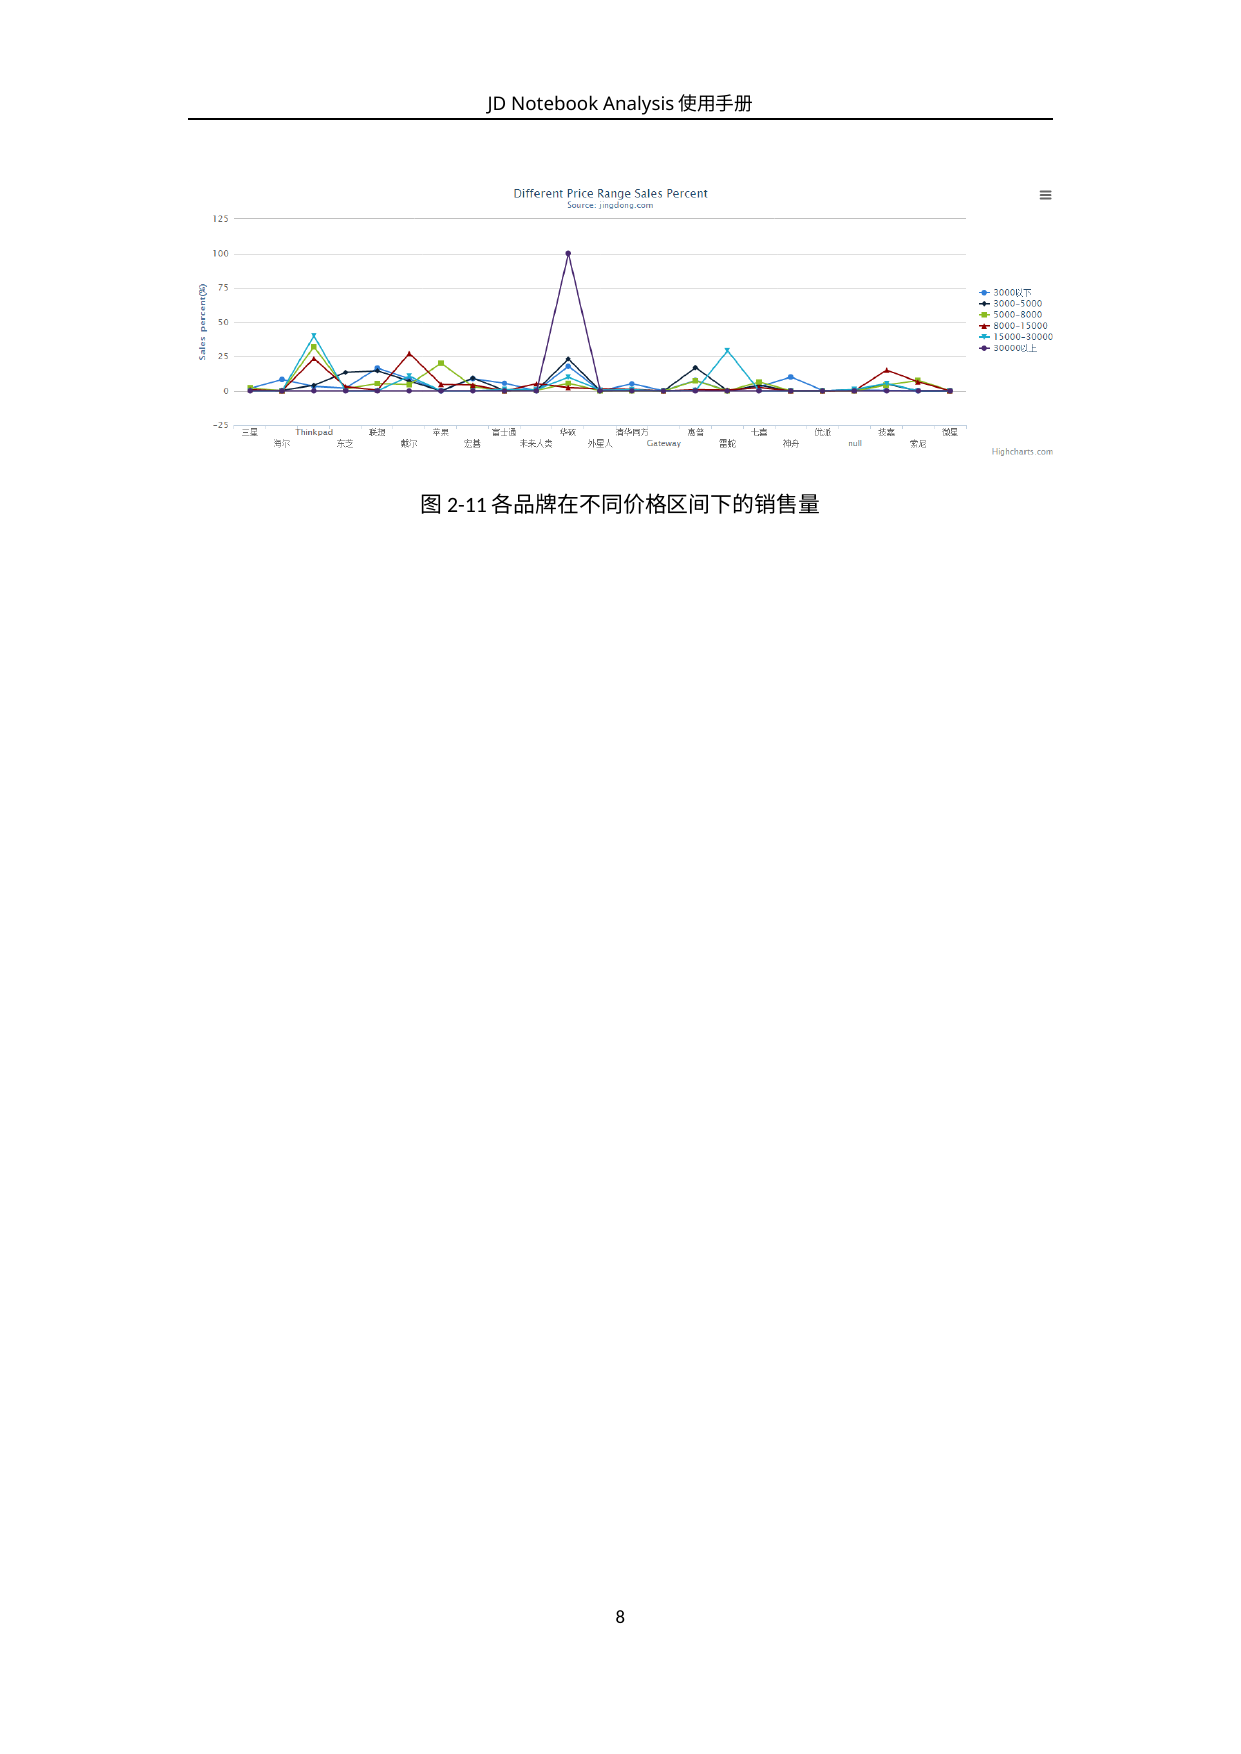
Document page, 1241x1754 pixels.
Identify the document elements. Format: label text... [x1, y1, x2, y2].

text 图2-11 各品牌在不同价格区间下的销售量 [187, 487, 1053, 519]
picture [187, 162, 1053, 461]
